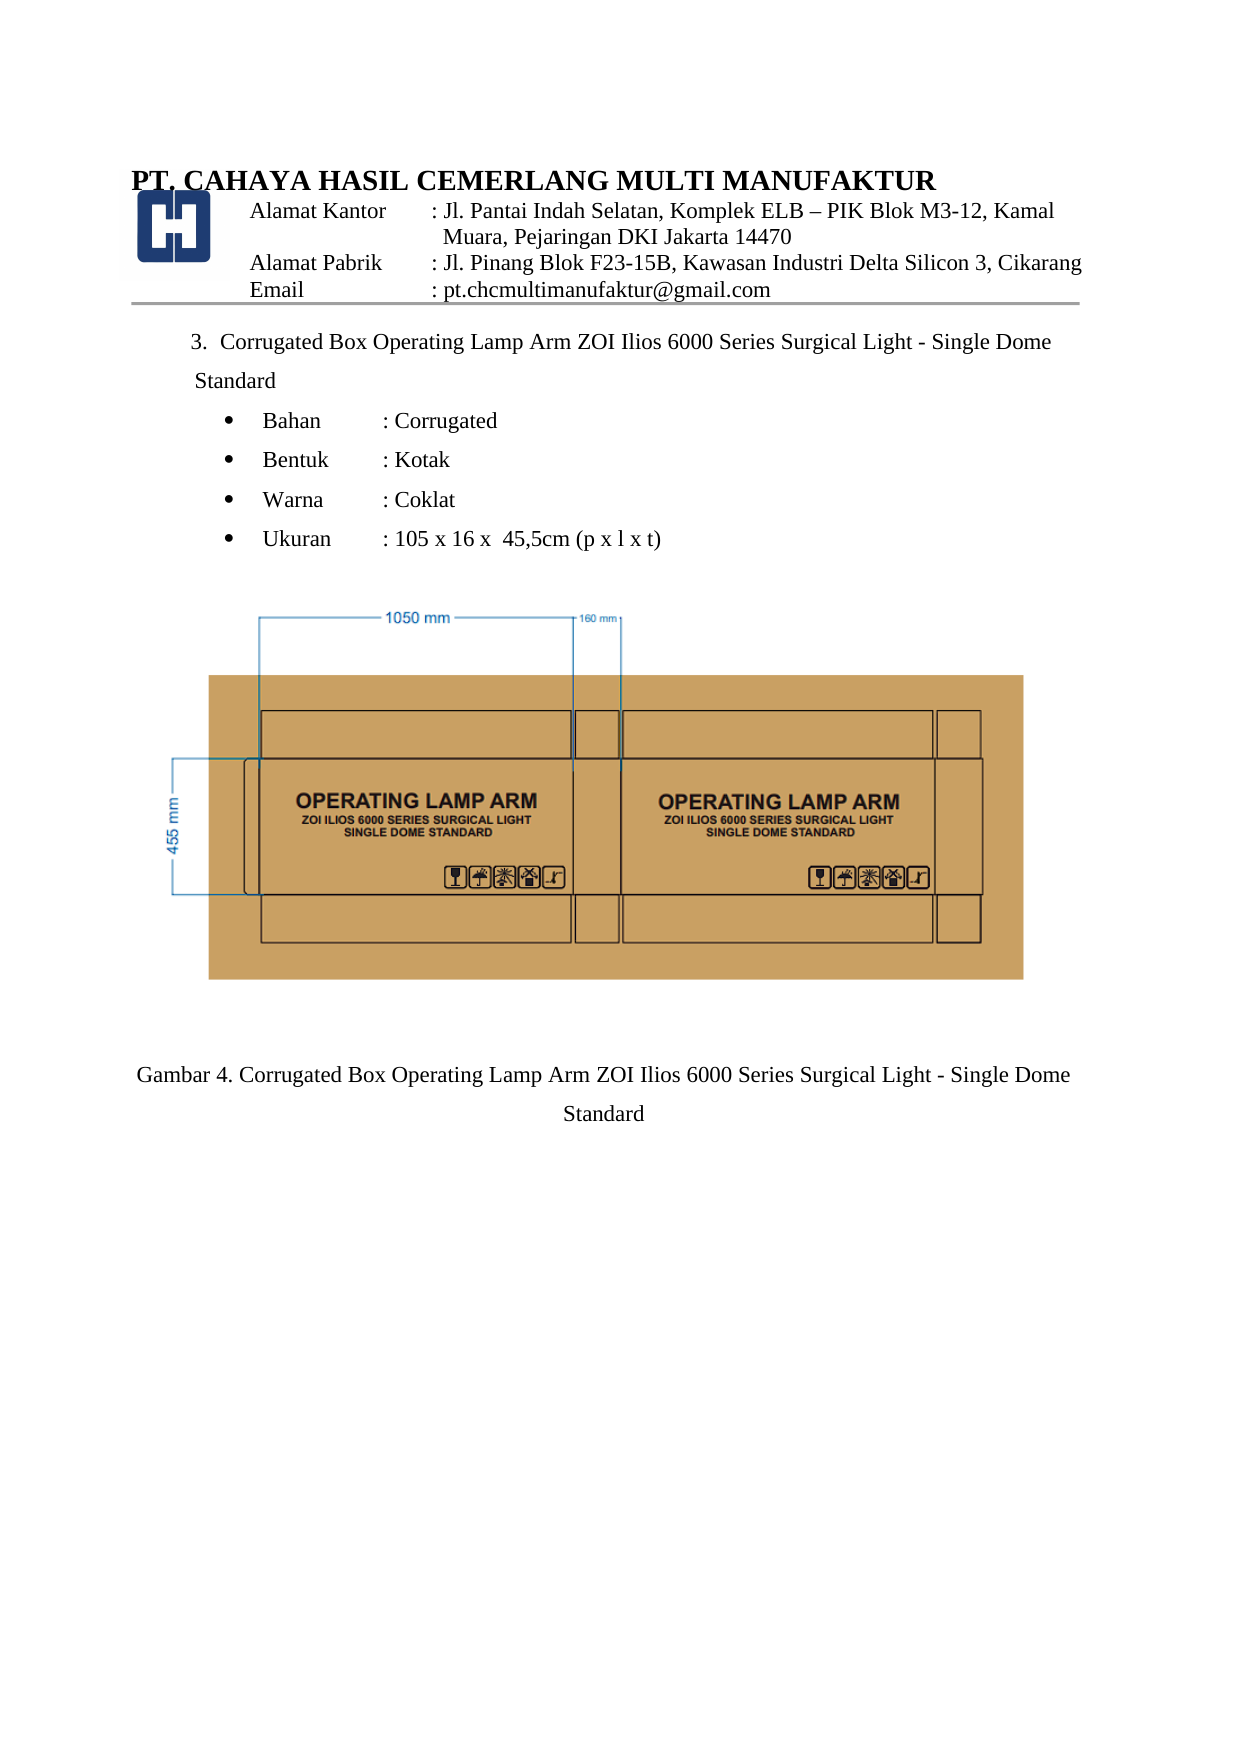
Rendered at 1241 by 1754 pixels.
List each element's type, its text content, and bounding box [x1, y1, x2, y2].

picture [210, 175, 216, 182]
list Ukuran : 105 x 16 x 45,5cm (p x l x t) [225, 525, 1080, 552]
text Gambar 4. Corrugated Box Operating Lamp Arm ZOI Ilios 6000 Series Surgical Light - Single Dome Standard [131, 1061, 1076, 1127]
list Bahan : Corrugated [225, 407, 1069, 433]
picture [118, 169, 231, 281]
list Bentuk : Kotak [225, 446, 1080, 473]
picture [131, 586, 1081, 1009]
list Warna : Coklat [225, 486, 1080, 512]
list Corrugated Box Operating Lamp Arm ZOI Ilios 6000 Series Surgical Light - Single Dome Standard [190, 328, 1080, 394]
